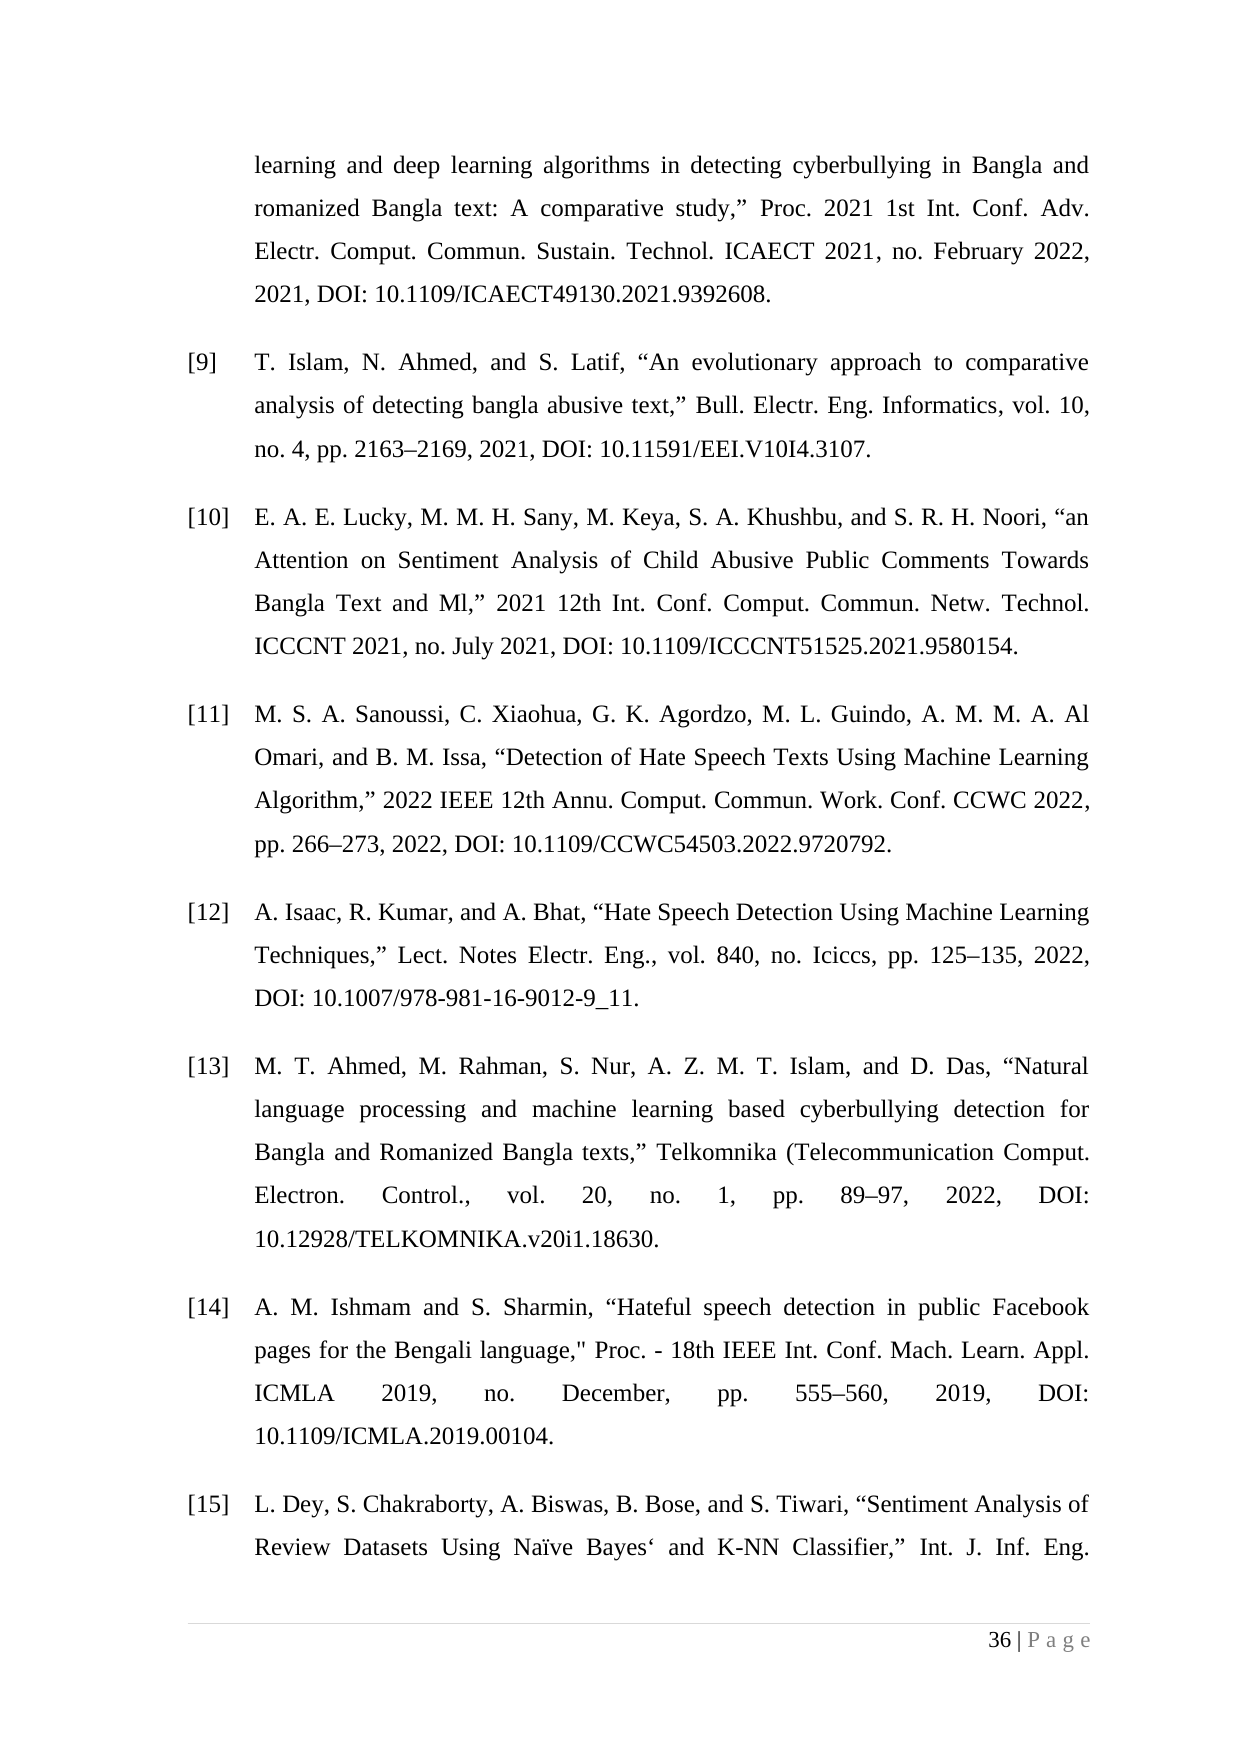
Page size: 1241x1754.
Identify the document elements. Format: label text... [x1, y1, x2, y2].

text [10] E. A. E. Lucky, M. M. H. Sany, M. Keya, S. A. Khushbu, and S. R. H. Noori, “an Attention on Sentiment Analysis of Child Abusive Public Comments Towards Bangla Text and Ml,” 2021 12th Int. Conf. Comput. Commun. Netw. Technol. ICCCNT 2021, no. July 2021, DOI: 10.1109/ICCCNT51525.2021.9580154. [187, 502, 1090, 660]
text [13] M. T. Ahmed, M. Rahman, S. Nur, A. Z. M. T. Islam, and D. Das, “Natural language processing and machine learning based cyberbullying detection for Bangla and Romanized Bangla texts,” Telkomnika (Telecommunication Comput. Electron. Control., vol. 20, no. 1, pp. 89–97, 2022, DOI: 10.12928/TELKOMNIKA.v20i1.18630. [187, 1051, 1090, 1252]
text [9] T. Islam, N. Ahmed, and S. Latif, “An evolutionary approach to comparative analysis of detecting bangla abusive text,” Bull. Electr. Eng. Informatics, vol. 10, no. 4, pp. 2163–2169, 2021, DOI: 10.11591/EEI.V10I4.3107. [187, 347, 1090, 462]
text [14] A. M. Ishmam and S. Sharmin, “Hateful speech detection in public Facebook pages for the Bengali language," Proc. - 18th IEEE Int. Conf. Mach. Learn. Appl. ICMLA 2019, no. December, pp. 555–560, 2019, DOI: 10.1109/ICMLA.2019.00104. [187, 1292, 1090, 1450]
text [187, 150, 1090, 308]
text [187, 1489, 1090, 1561]
text [11] M. S. A. Sanoussi, C. Xiaohua, G. K. Agordzo, M. L. Guindo, A. M. M. A. Al Omari, and B. M. Issa, “Detection of Hate Speech Texts Using Machine Learning Algorithm,” 2022 IEEE 12th Annu. Comput. Commun. Work. Conf. CCWC 2022, pp. 266–273, 2022, DOI: 10.1109/CCWC54503.2022.9720792. [187, 699, 1090, 857]
text [12] A. Isaac, R. Kumar, and A. Bhat, “Hate Speech Detection Using Machine Learning Techniques,” Lect. Notes Electr. Eng., vol. 840, no. Iciccs, pp. 125–135, 2022, DOI: 10.1007/978-981-16-9012-9_11. [187, 897, 1090, 1012]
